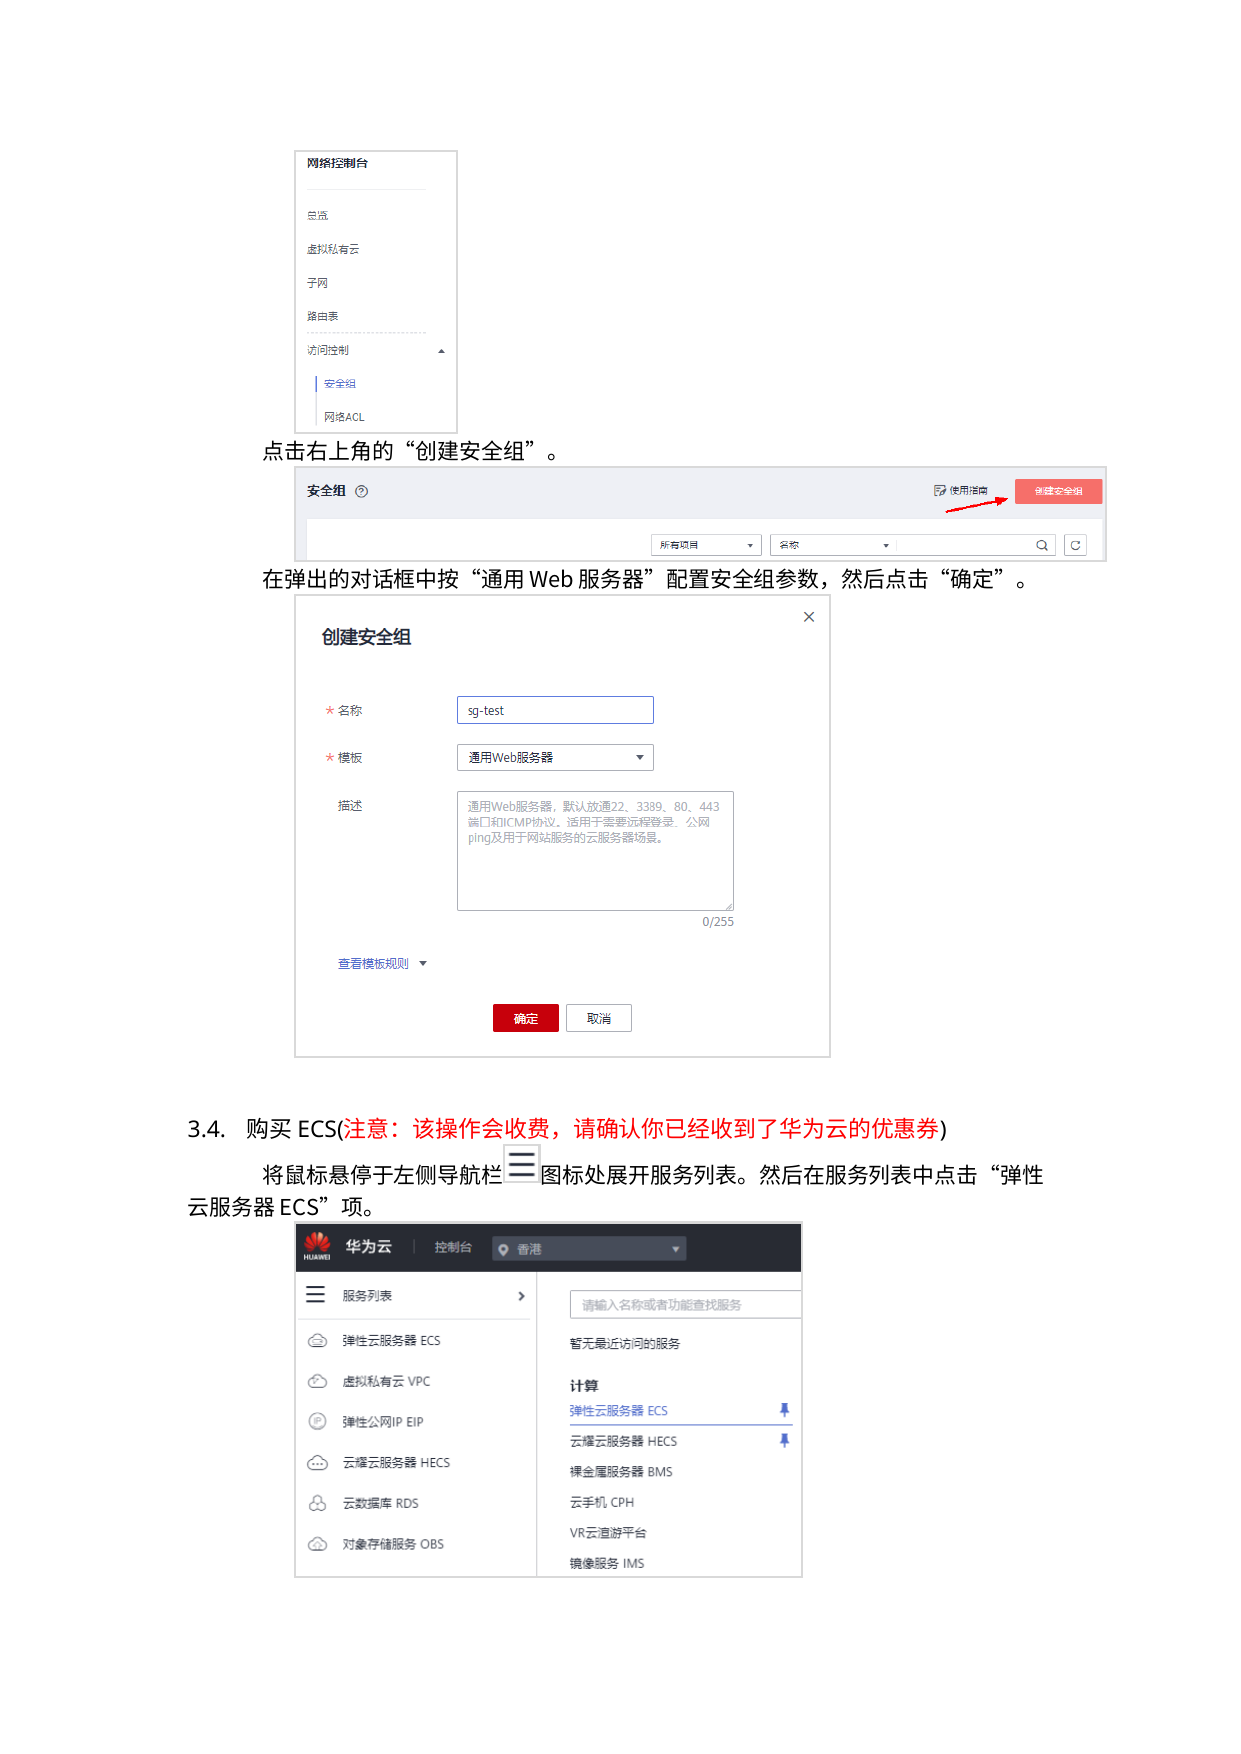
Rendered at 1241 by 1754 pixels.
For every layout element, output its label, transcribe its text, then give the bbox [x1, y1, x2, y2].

picture [296, 468, 1105, 560]
text 点击右上角的“创建安全组”。 [187, 434, 1053, 466]
picture [296, 152, 456, 432]
picture [296, 596, 829, 1056]
text 在弹出的对话框中按“通用Web服务器”配置安全组参数，然后点击“确定”。 [187, 562, 1053, 594]
picture [505, 1146, 538, 1181]
text 将鼠标悬停于左侧导航栏图标处展开服务列表。然后在服务列表中点击“弹性云服务器ECS”项。 [187, 1144, 1053, 1221]
subtitle 购买ECS(注意：该操作会收费，请确认你已经收到了华为云的优惠券) [187, 1111, 1053, 1144]
picture [296, 1224, 801, 1576]
